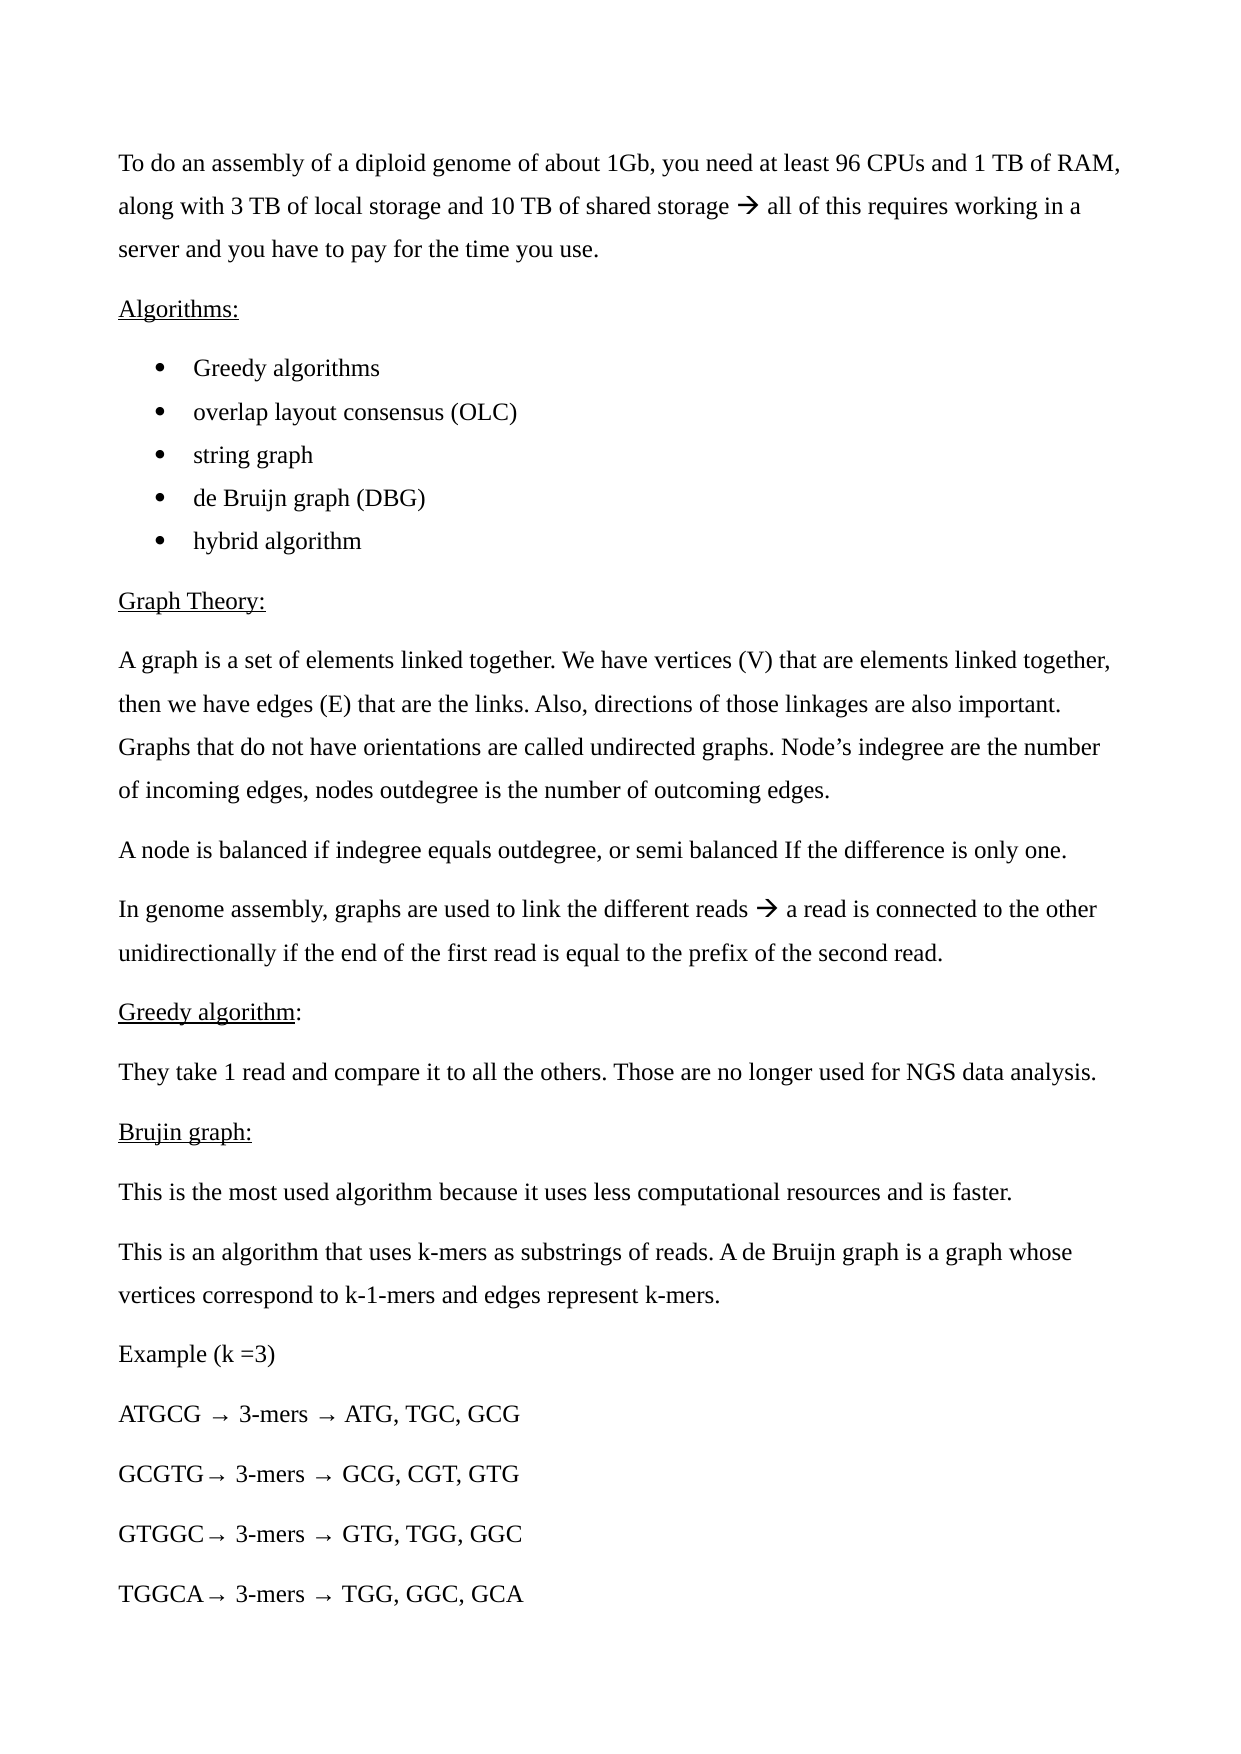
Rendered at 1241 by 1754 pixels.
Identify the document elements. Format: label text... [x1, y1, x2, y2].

text In genome assembly, graphs are used to link the different reads a read is connected to the other unidirectionally if the end of the first read is equal to the prefix of the second read. [118, 894, 1122, 966]
text Brujin graph: [118, 1117, 1122, 1146]
list string graph [156, 440, 1122, 468]
text This is the most used algorithm because it uses less computational resources and is faster. [118, 1177, 1122, 1206]
text ATGCG → 3-mers → ATG, TGC, GCG [118, 1399, 1122, 1428]
text Greedy algorithm: [118, 997, 1122, 1026]
text TGGCA→ 3-mers → TGG, GGC, GCA [118, 1579, 1122, 1607]
text Example (k =3) [118, 1339, 1122, 1368]
text Algorithms: [118, 294, 1122, 322]
text A graph is a set of elements linked together. We have vertices (V) that are elements linked together, then we have edges (E) that are the links. Also, directions of those linkages are also important. Graphs that do not have orientations are called undirected graphs. Node’s indegree are the number of incoming edges, nodes outdegree is the number of outcoming edges. [118, 646, 1122, 804]
text GTGGC→ 3-mers → GTG, TGG, GGC [118, 1519, 1122, 1548]
text A node is balanced if indegree equals outdegree, or semi balanced If the difference is only one. [118, 835, 1122, 863]
list hybrid algorithm [156, 526, 1122, 555]
text Graph Theory: [118, 586, 1122, 614]
list overlap layout consensus (OLC) [156, 397, 1122, 425]
text They take 1 read and compare it to all the others. Those are no longer used for NGS data analysis. [118, 1057, 1122, 1086]
list de Bruijn graph (DBG) [156, 483, 1122, 512]
text GCGTG→ 3-mers → GCG, CGT, GTG [118, 1459, 1122, 1488]
text To do an assembly of a diploid genome of about 1Gb, you need at least 96 CPUs and 1 TB of RAM, along with 3 TB of local storage and 10 TB of shared storage all of this requires working in a server and you have to pay for the time you use. [118, 148, 1122, 263]
text This is an algorithm that uses k-mers as substrings of reads. A de Bruijn graph is a graph whose vertices correspond to k-1-mers and edges represent k-mers. [118, 1237, 1122, 1308]
list Greedy algorithms [156, 353, 1122, 382]
